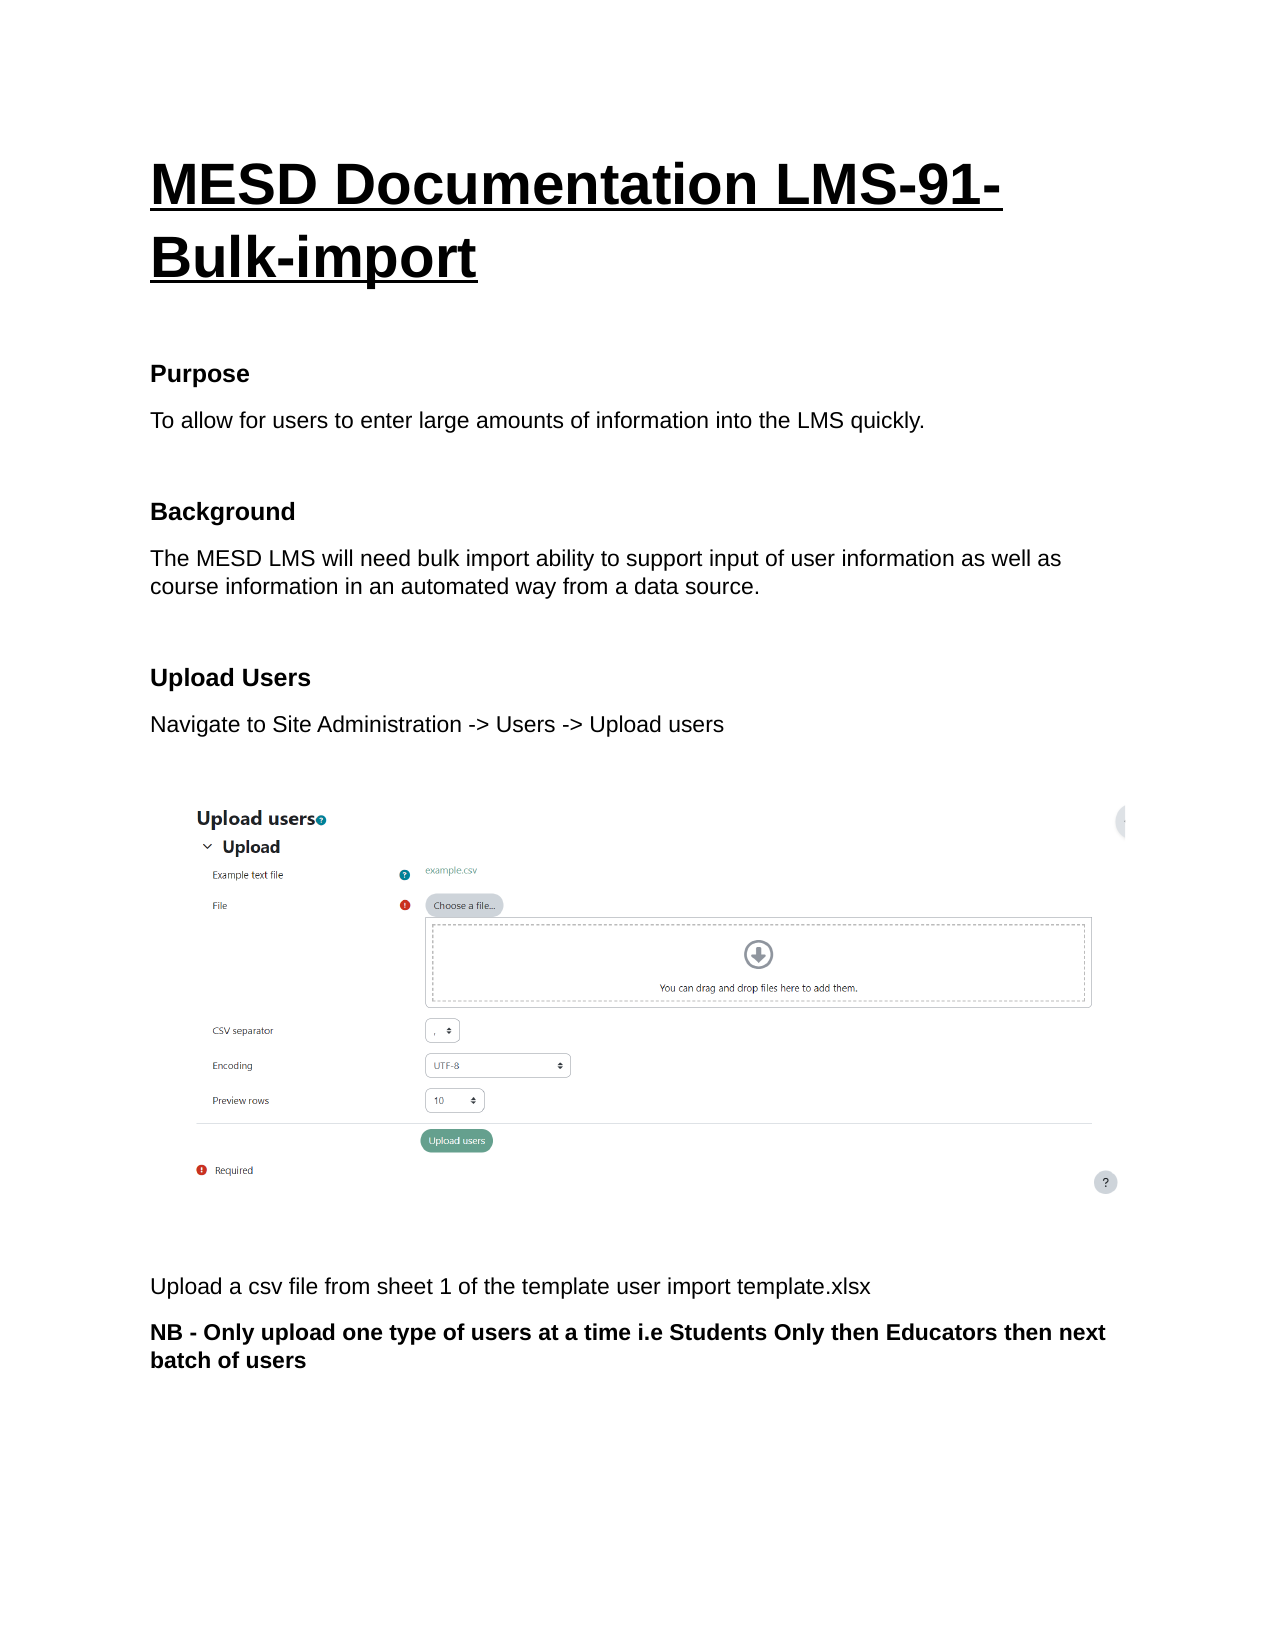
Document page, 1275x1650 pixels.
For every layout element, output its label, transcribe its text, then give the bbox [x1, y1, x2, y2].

text NB - Only upload one type of users at a time i.e Students Only then Educators then next batch of users [150, 1318, 1125, 1373]
picture [150, 801, 1125, 1210]
text To allow for users to enter large amounts of information into the LMS quickly. [150, 407, 1125, 433]
text MESD Documentation LMS-91-Bulk-import [150, 150, 1125, 289]
text The MESD LMS will need bulk import ability to support input of user information as well as course information in an automated way from a data source. [150, 545, 1125, 599]
text Navigate to Site Administration -> Users -> Upload users [150, 711, 1125, 737]
text Purpose [150, 359, 1125, 388]
text Upload Users [150, 663, 1125, 692]
text Upload a csv file from sheet 1 of the template user import template.xlsx [150, 1273, 1125, 1300]
text Background [150, 497, 1125, 526]
